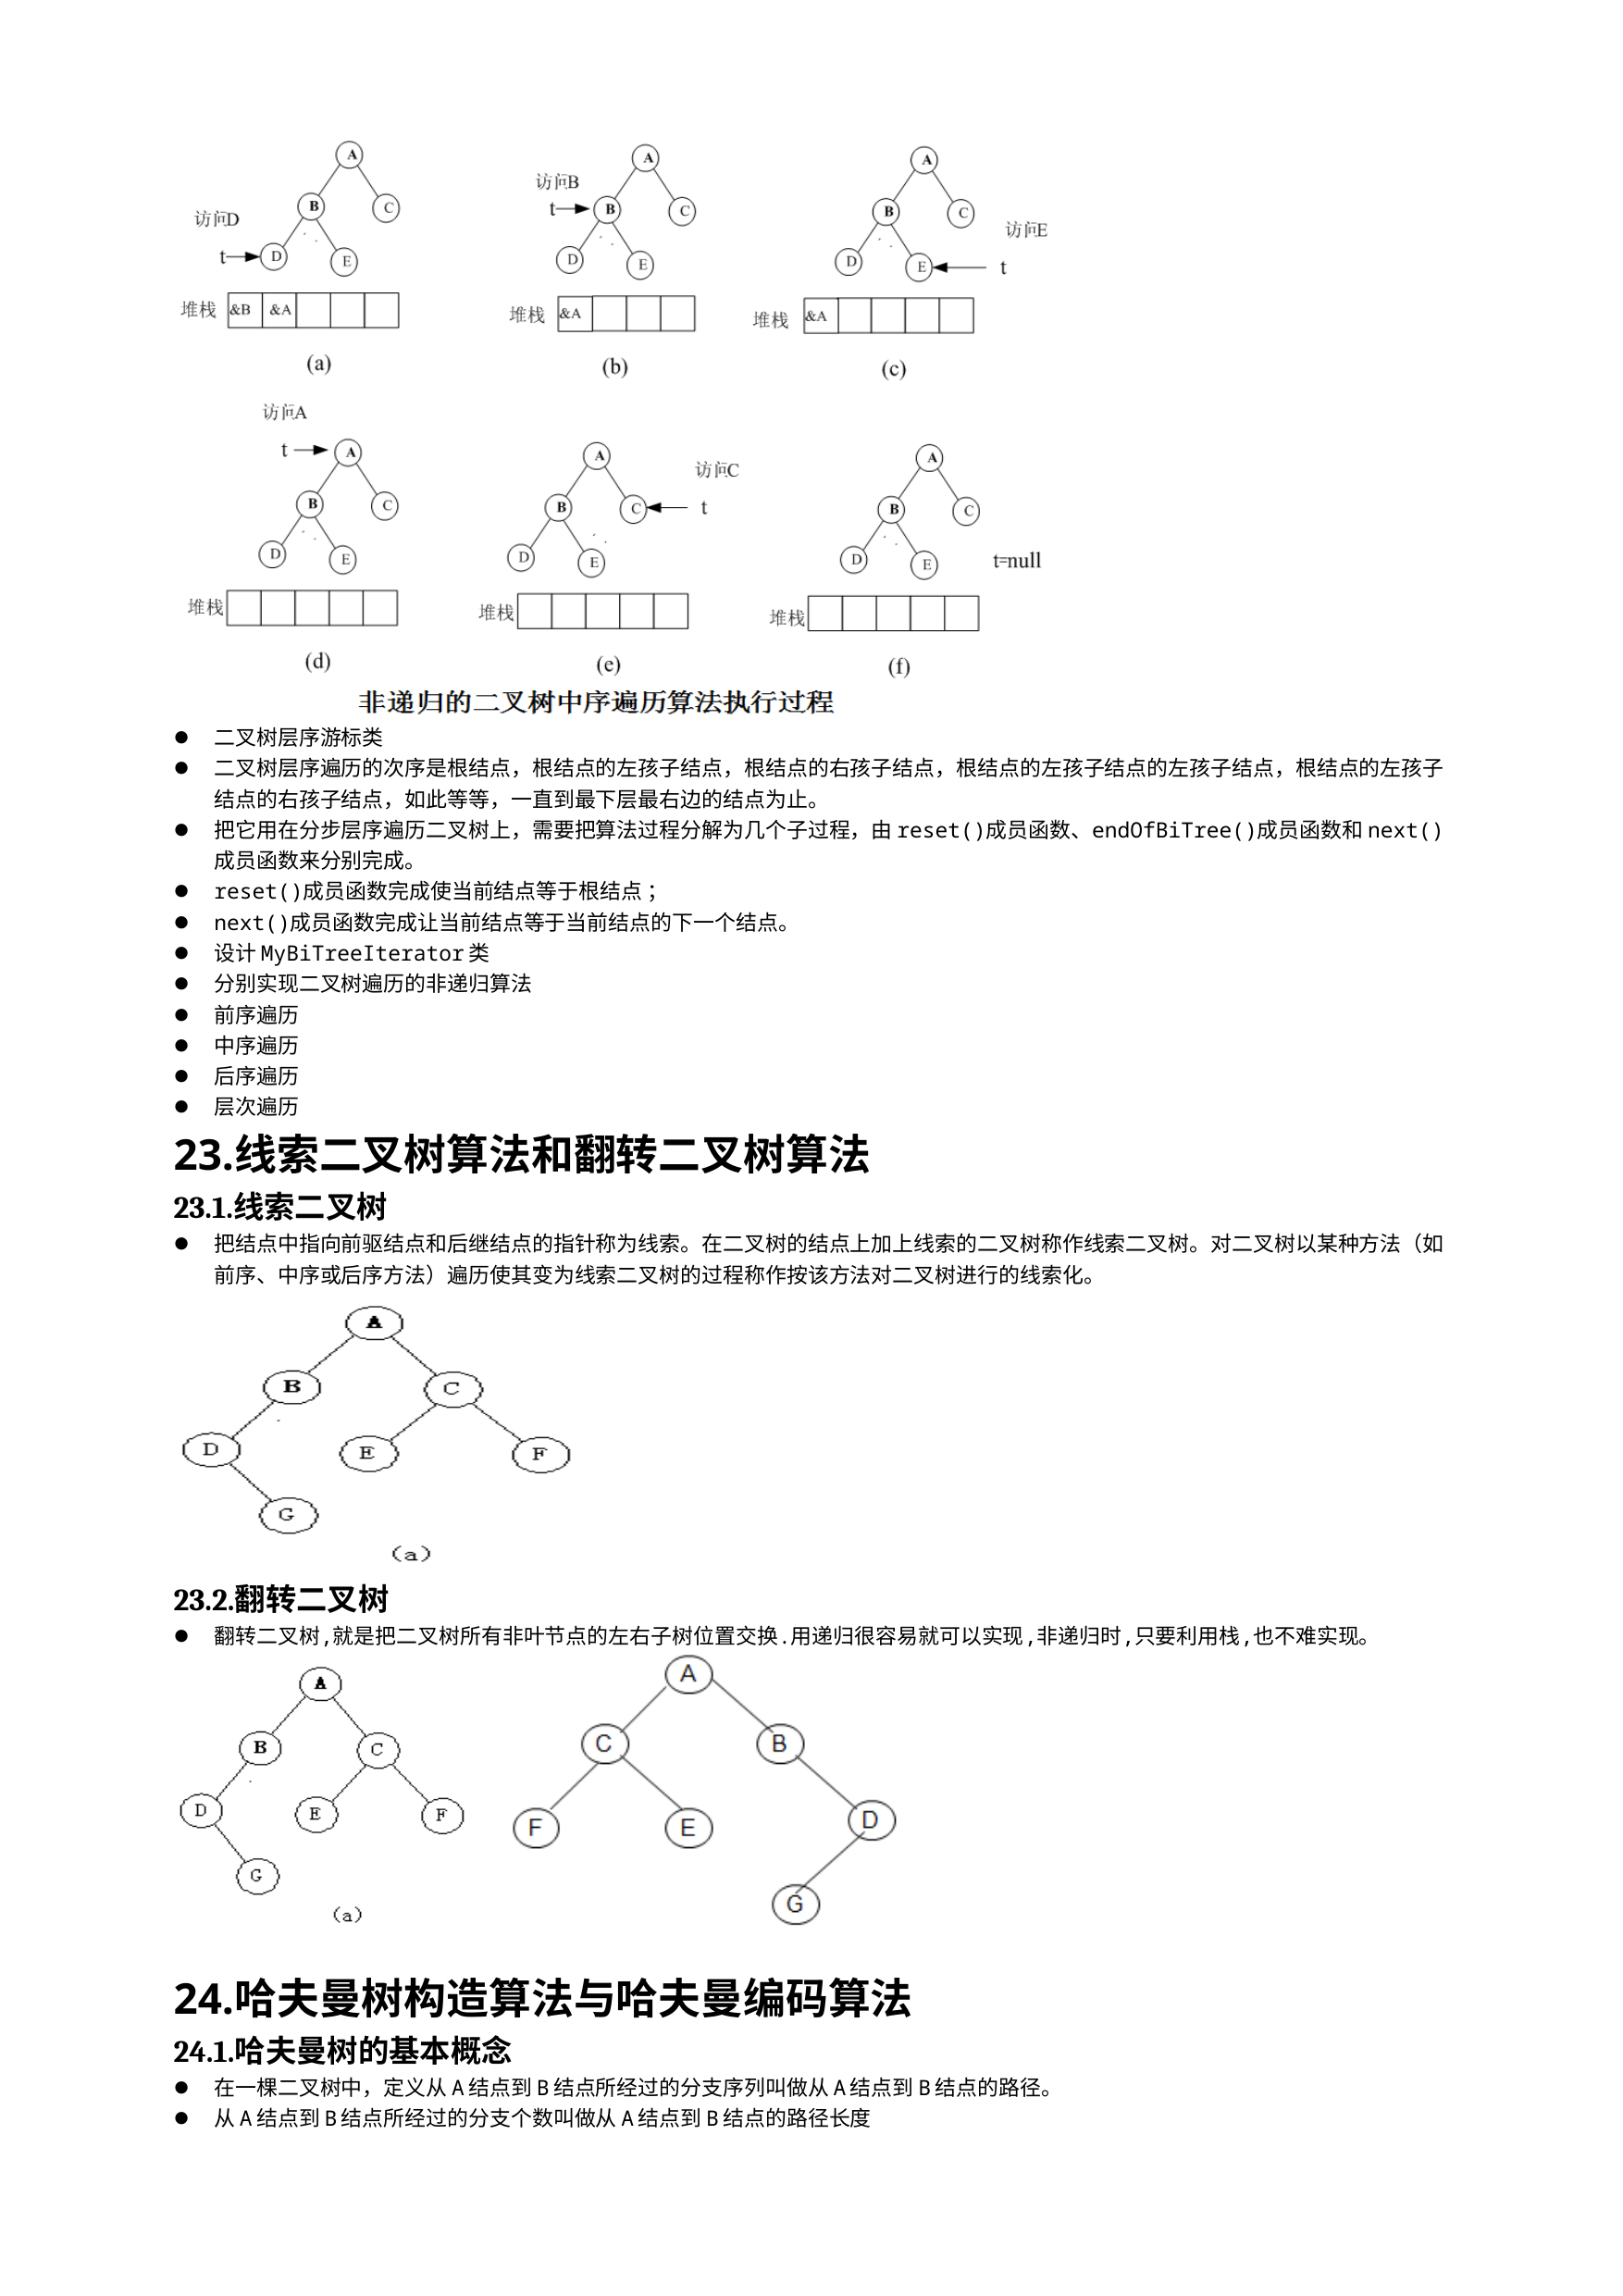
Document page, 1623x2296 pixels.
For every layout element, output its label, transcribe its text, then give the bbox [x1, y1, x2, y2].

list 二叉树层序遍历的次序是根结点，根结点的左孩子结点，根结点的右孩子结点，根结点的左孩子结点的左孩子结点，根结点的左孩子结点的右孩子结点，如此等等，一直到最下层最右边的结点为止。 [173, 751, 1449, 813]
text 23.线索二叉树算法和翻转二叉树算法 [173, 1121, 1449, 1183]
picture [173, 1288, 612, 1575]
list 层次遍历 [173, 1090, 1449, 1121]
list 分别实现二叉树遍历的非递归算法 [173, 967, 1449, 998]
list 中序遍历 [173, 1029, 1449, 1060]
picture [173, 1649, 904, 1936]
list 设计MyBiTreeIterator类 [173, 937, 1449, 967]
list 后序遍历 [173, 1060, 1449, 1090]
list 从A结点到B结点所经过的分支个数叫做从A结点到B结点的路径长度 [173, 2102, 1449, 2132]
text 24.1.哈夫曼树的基本概念 [173, 2026, 1449, 2071]
list next()成员函数完成让当前结点等于当前结点的下一个结点。 [173, 905, 1449, 937]
text 23.2.翻转二叉树 [173, 1574, 1449, 1619]
list 把结点中指向前驱结点和后继结点的指针称为线索。在二叉树的结点上加上线索的二叉树称作线索二叉树。对二叉树以某种方法（如前序、中序或后序方法）遍历使其变为线索二叉树的过程称作按该方法对二叉树进行的线索化。 [173, 1227, 1449, 1289]
list 在一棵二叉树中，定义从A结点到B结点所经过的分支序列叫做从A结点到B结点的路径。 [173, 2071, 1449, 2102]
list 二叉树层序游标类 [173, 721, 1449, 751]
picture [173, 139, 1063, 721]
list 前序遍历 [173, 998, 1449, 1029]
list 翻转二叉树,就是把二叉树所有非叶节点的左右子树位置交换.用递归很容易就可以实现,非递归时,只要利用栈,也不难实现。 [173, 1619, 1449, 1650]
text 24.哈夫曼树构造算法与哈夫曼编码算法 [173, 1965, 1449, 2026]
list reset()成员函数完成使当前结点等于根结点 ； [173, 875, 1449, 905]
list 把它用在分步层序遍历二叉树上，需要把算法过程分解为几个子过程，由reset()成员函数、endOfBiTree()成员函数和next()成员函数来分别完成。 [173, 813, 1449, 875]
text 23.1.线索二叉树 [173, 1183, 1449, 1227]
